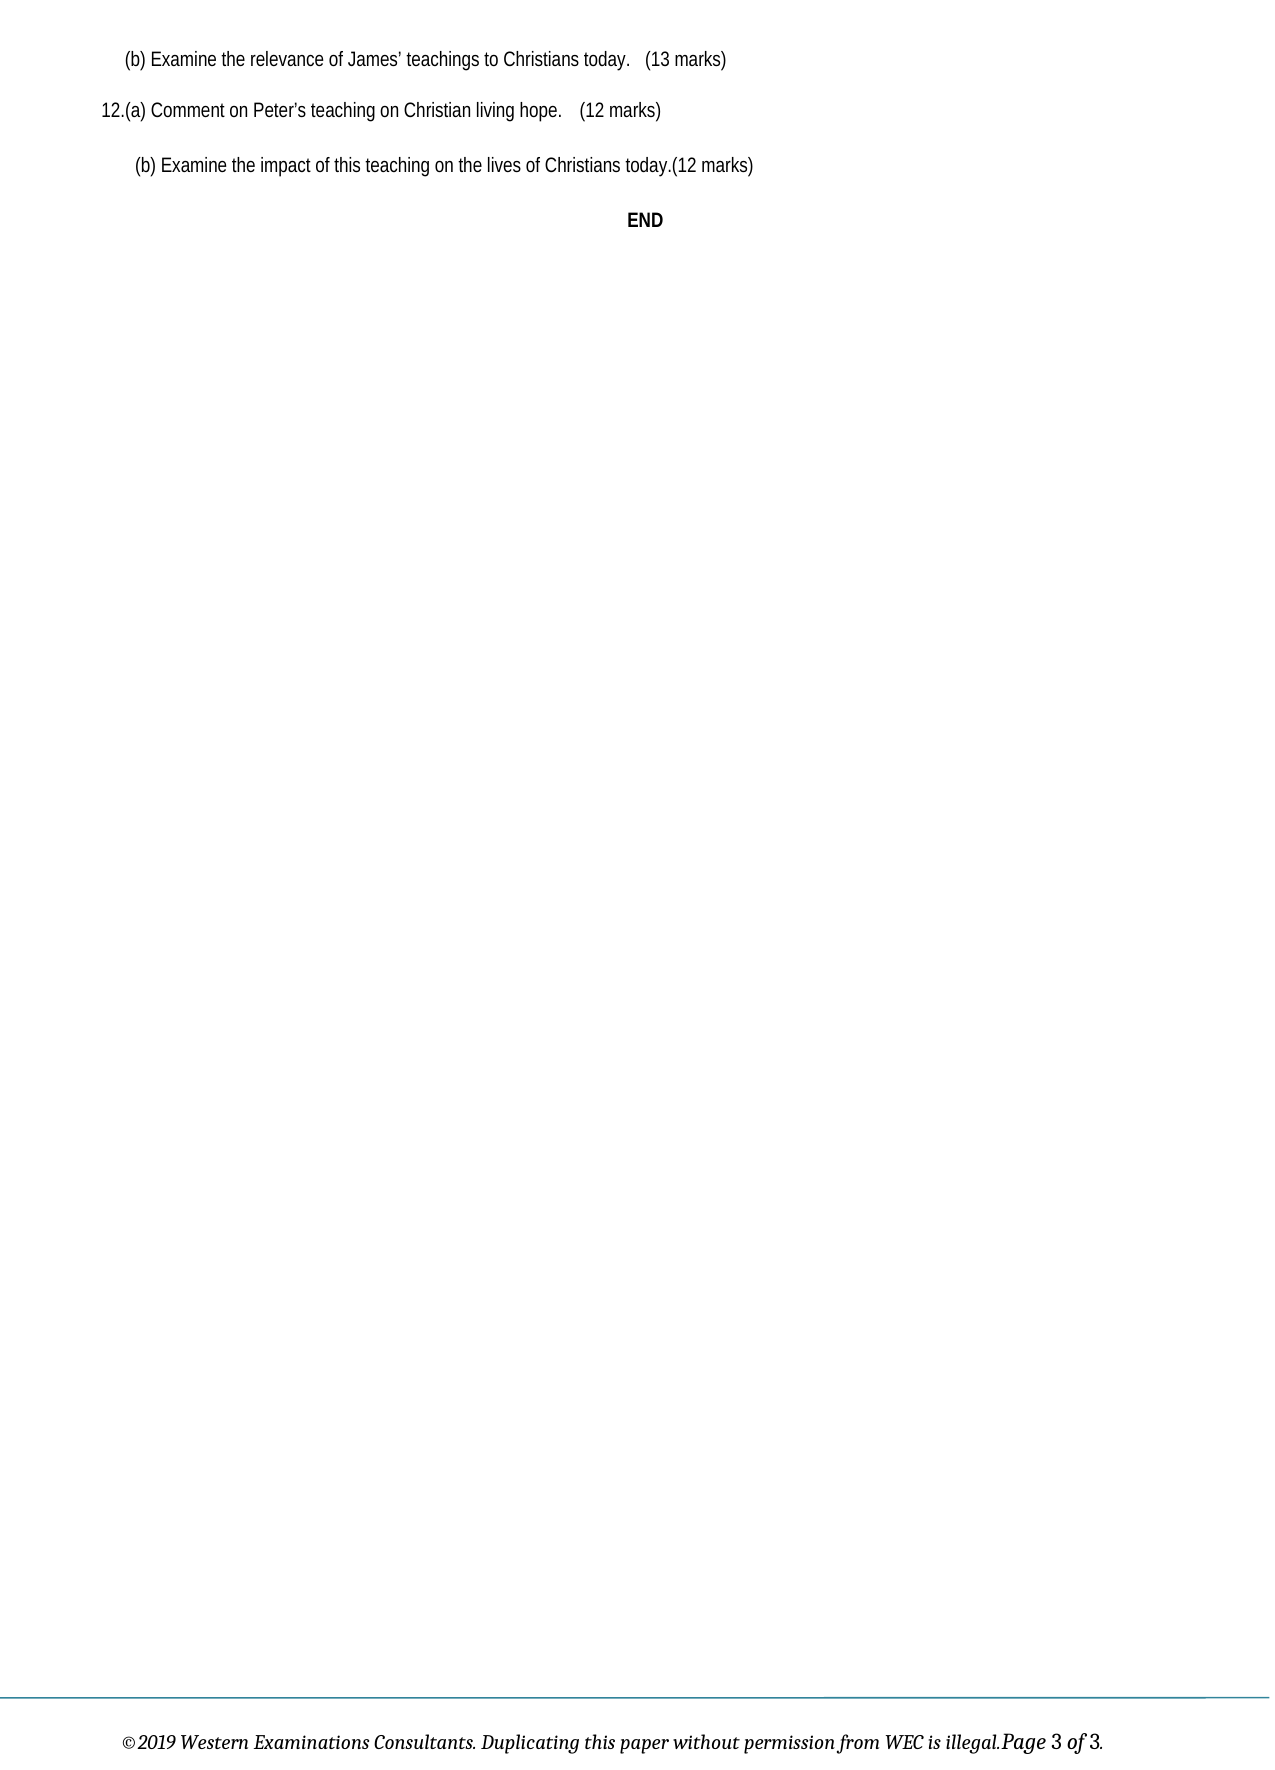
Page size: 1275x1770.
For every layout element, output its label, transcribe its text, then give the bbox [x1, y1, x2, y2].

text (b) Examine the impact of this teaching on the lives of Christians today.(12 marks) [135, 153, 1155, 177]
text (b) Examine the relevance of James’ teachings to Christians today. (13 marks) [120, 47, 1155, 71]
text 12.(a) Comment on Peter’s teaching on Christian living hope. (12 marks) [101, 98, 1155, 122]
text END [135, 208, 1155, 232]
